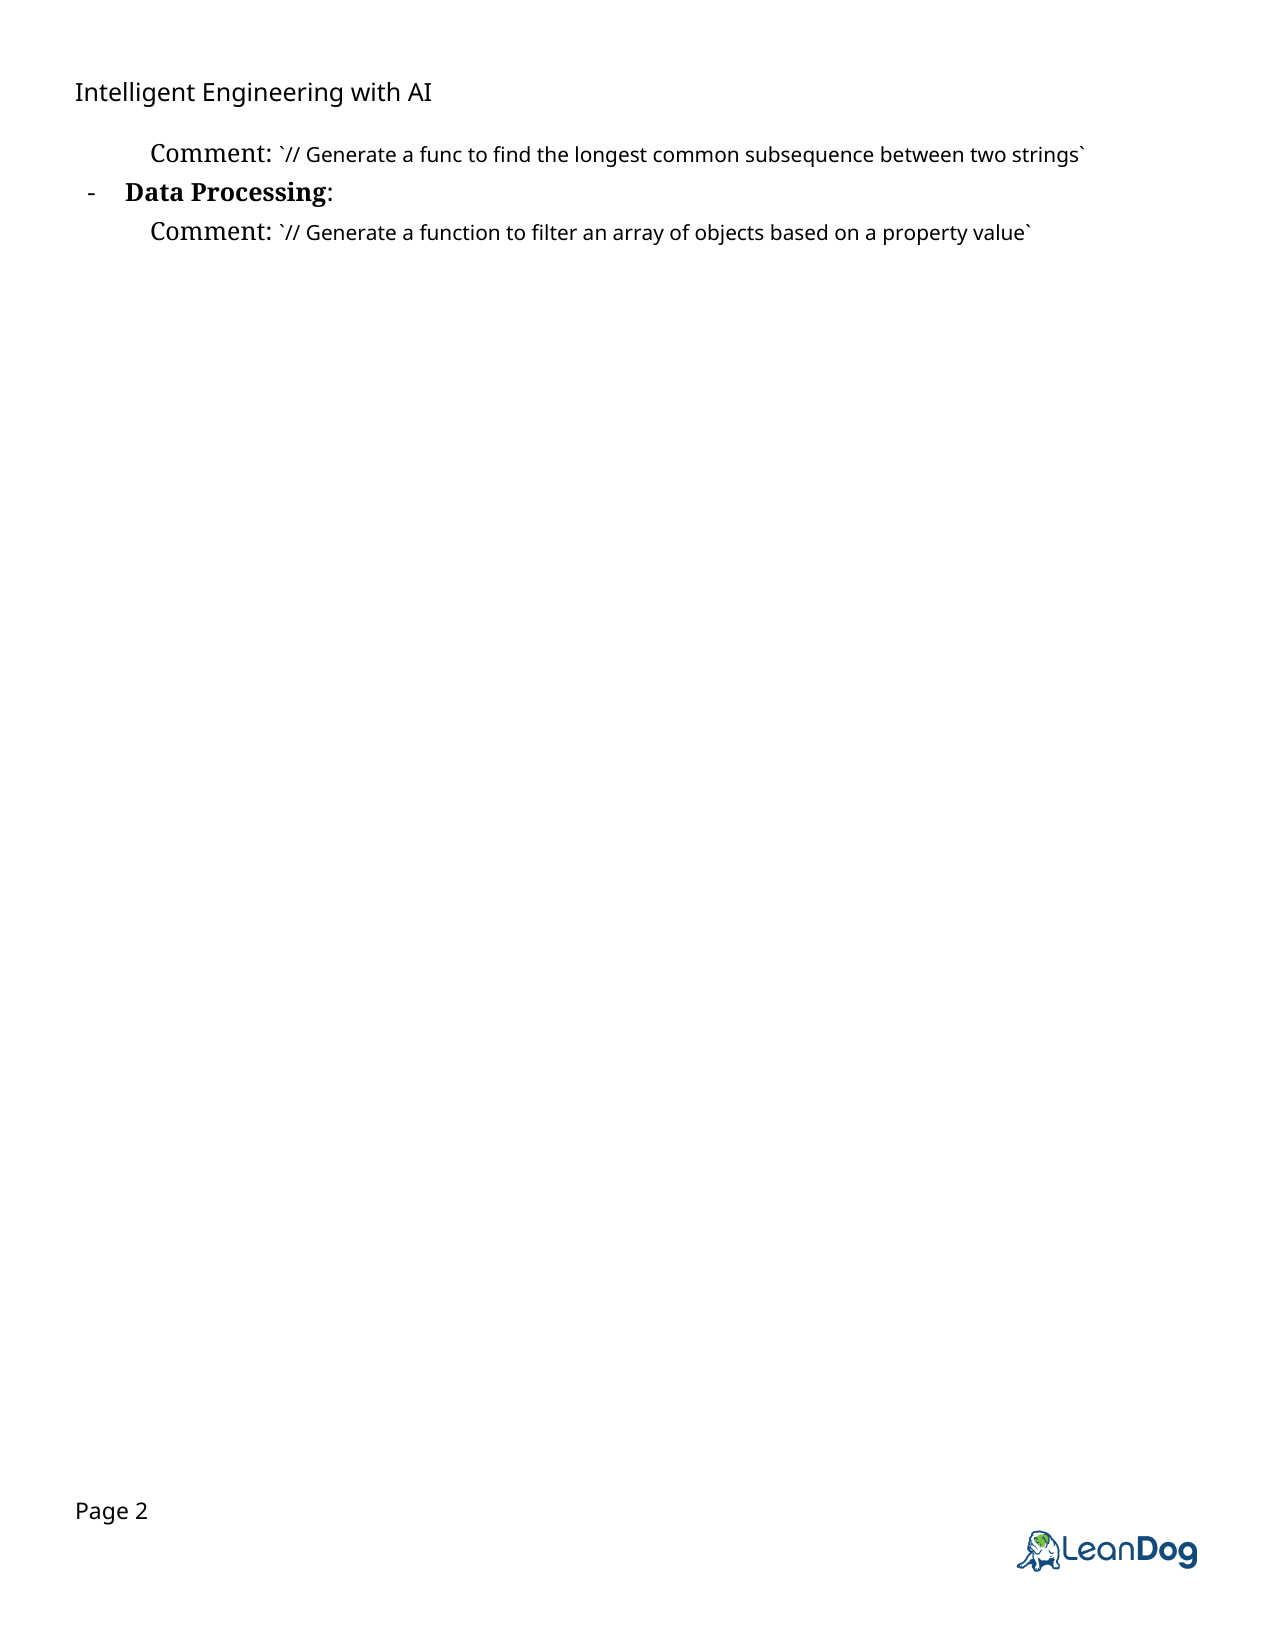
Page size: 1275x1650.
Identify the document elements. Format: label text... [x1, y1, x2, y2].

picture [1013, 1526, 1200, 1575]
list Comment: `// Generate a func to find the longest common subsequence between two strings` [125, 135, 1200, 169]
list Data Processing: [87, 174, 1200, 209]
list Comment: `// Generate a function to filter an array of objects based on a property value` [125, 214, 1200, 248]
